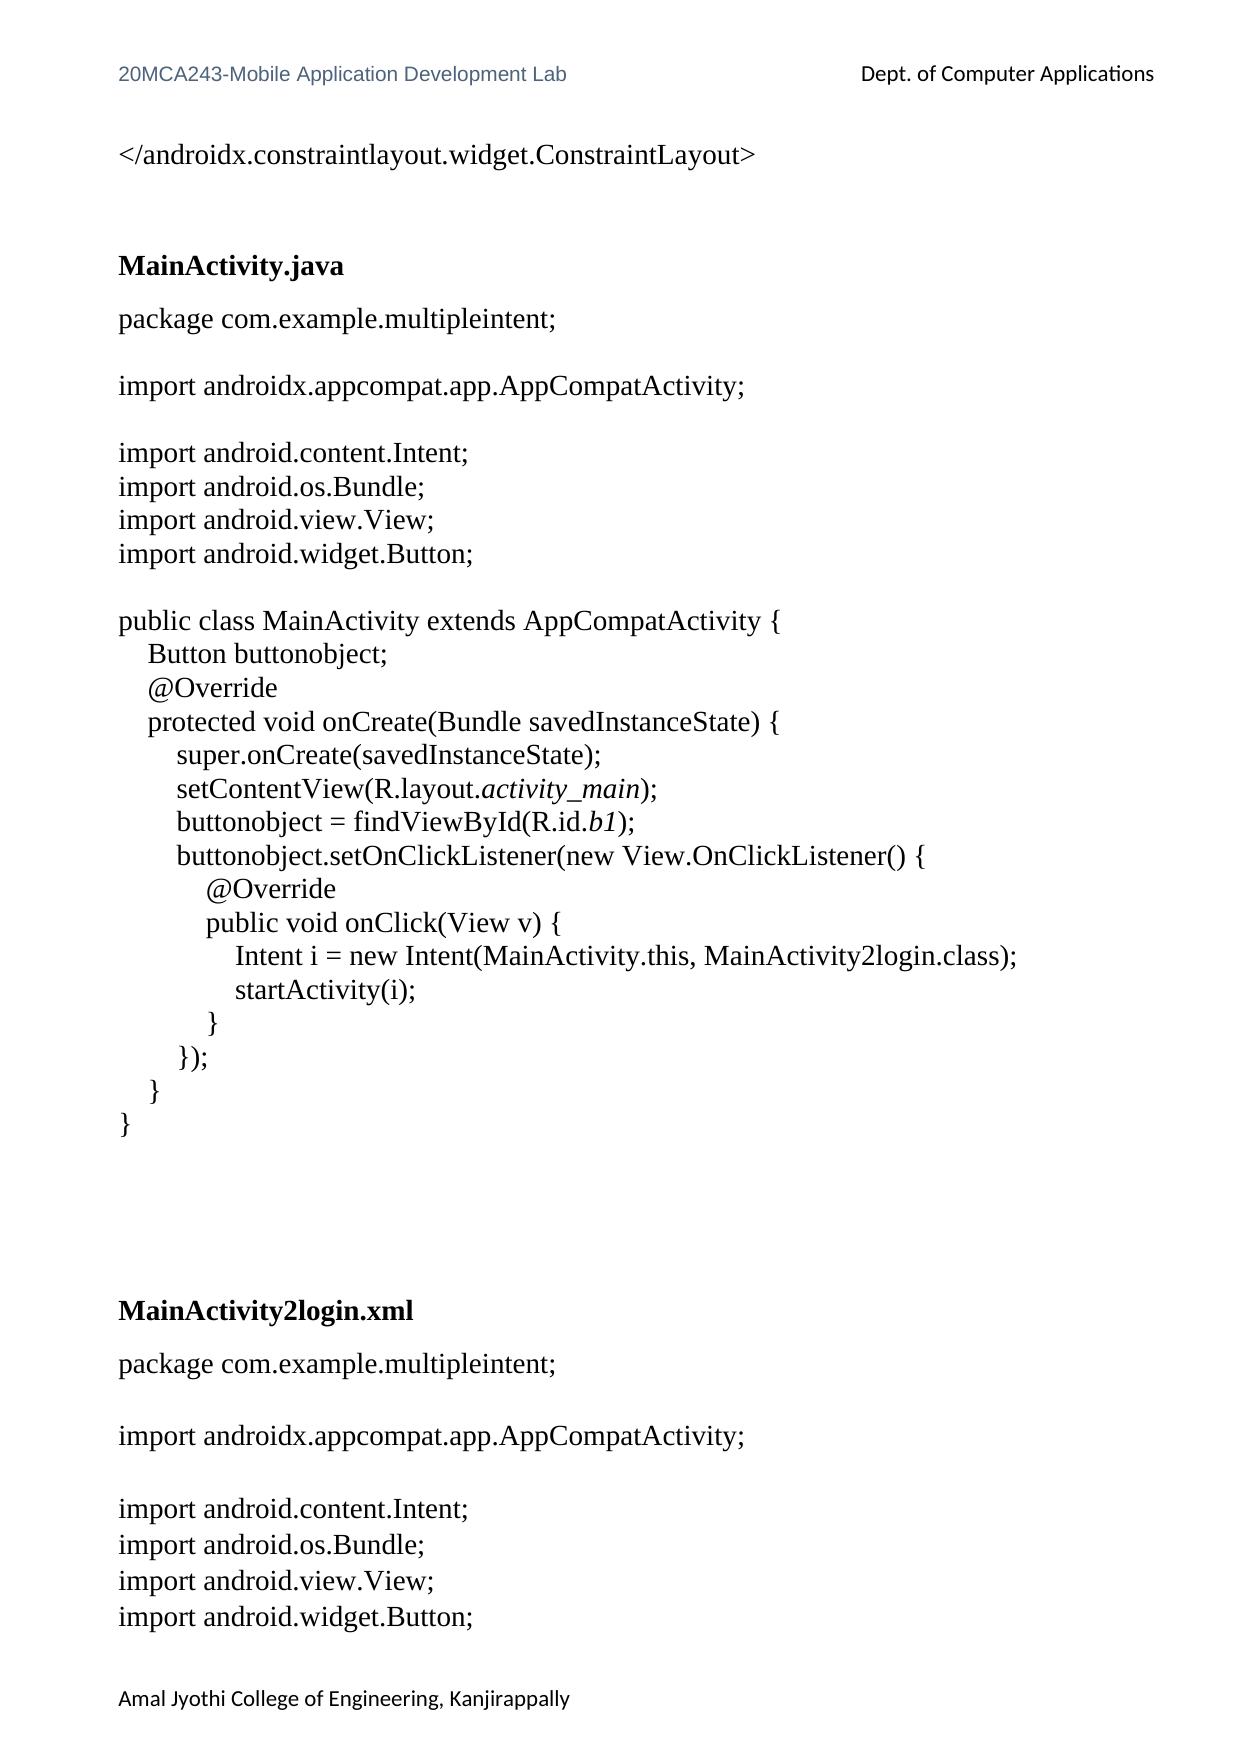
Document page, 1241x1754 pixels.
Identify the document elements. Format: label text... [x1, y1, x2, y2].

text MainActivity.java [118, 248, 1167, 282]
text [118, 1346, 1167, 1633]
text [118, 103, 1167, 171]
text MainActivity2login.xml [118, 1293, 1167, 1327]
text package com.example.multipleintent; import androidx.appcompat.app.AppCompatActivity; import android.content.Intent; import android.os.Bundle; import android.view.View; import android.widget.Button; public class MainActivity extends AppCompatActivity { Button buttonobject; @Override protected void onCreate(Bundle savedInstanceState) { super.onCreate(savedInstanceState); setContentView(R.layout.activity_main); buttonobject = findViewById(R.id.b1); buttonobject.setOnClickListener(new View.OnClickListener() { @Override public void onClick(View v) { Intent i = new Intent(MainActivity.this, MainActivity2login.class); startActivity(i); } }); } } [118, 301, 1167, 1268]
